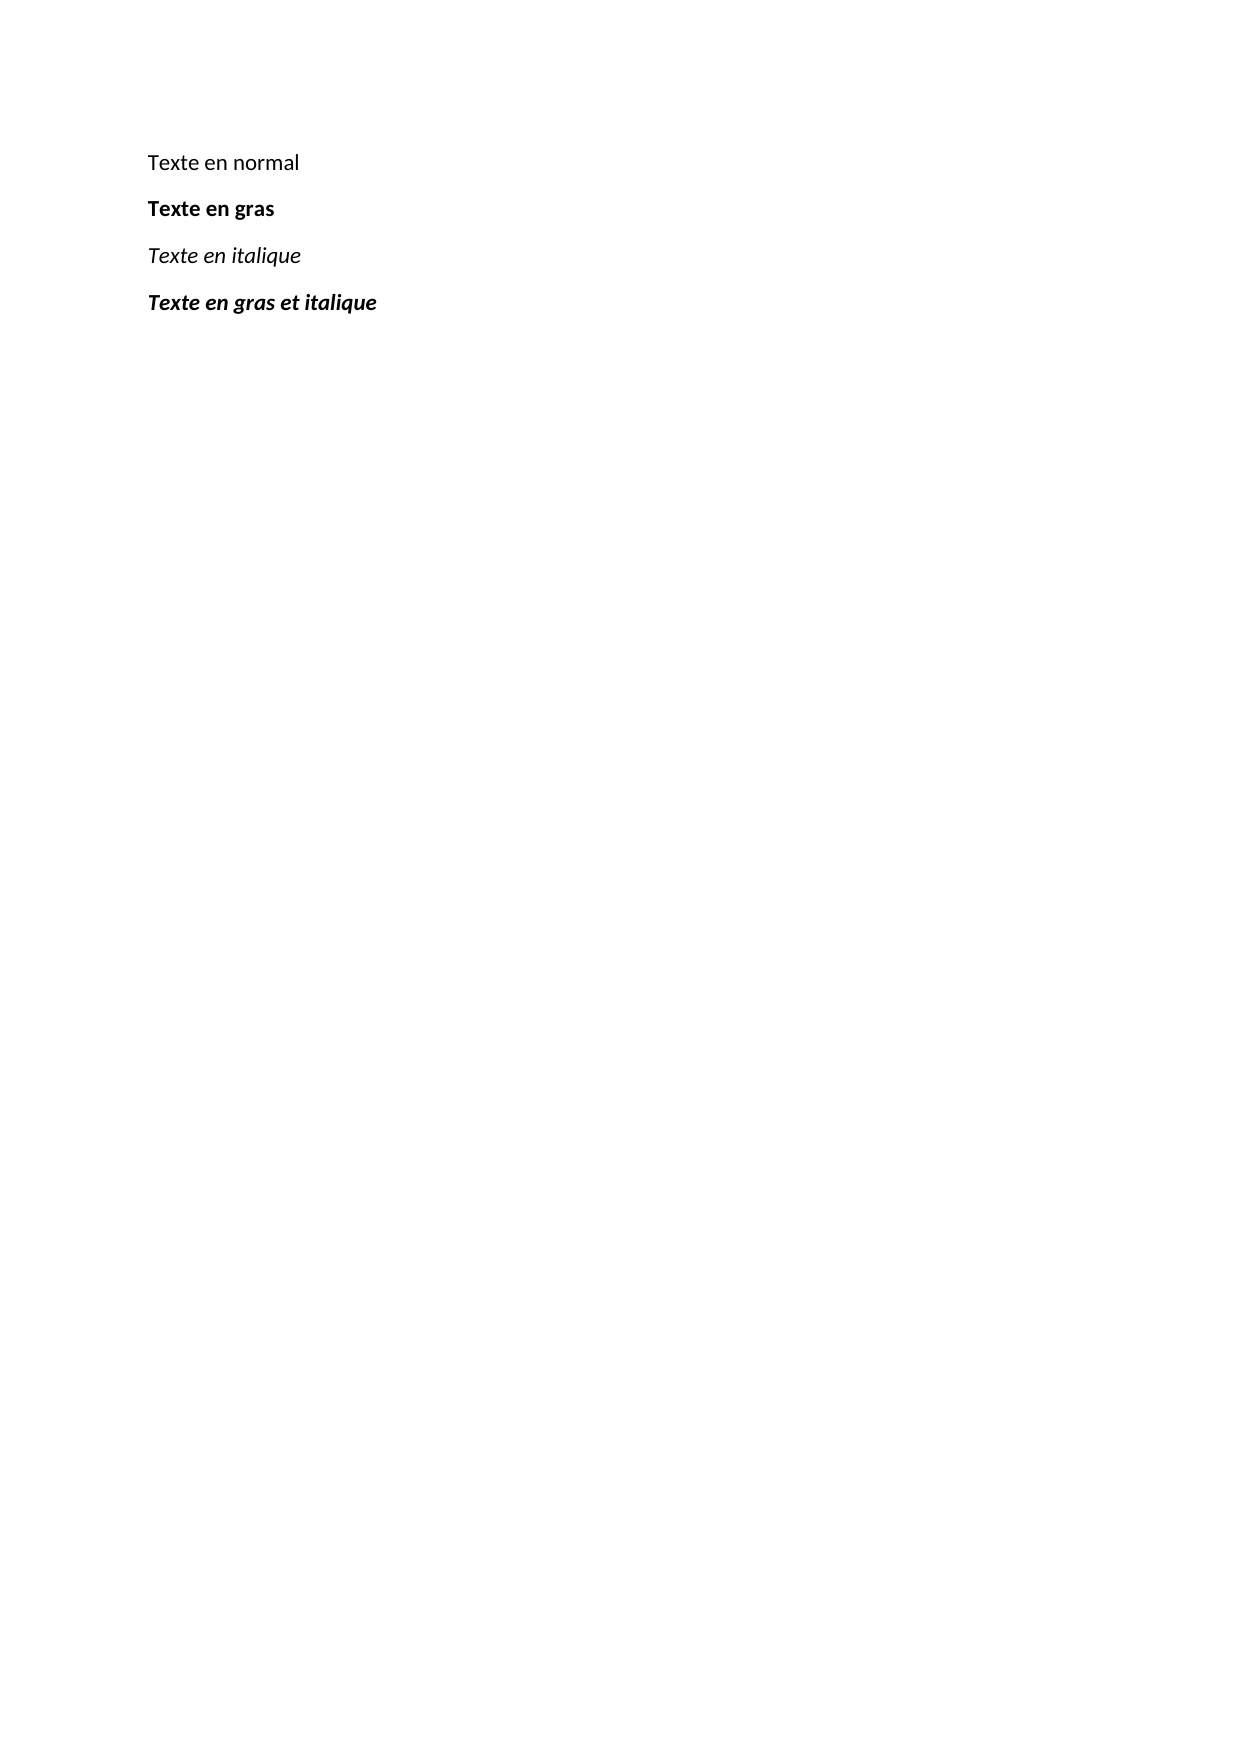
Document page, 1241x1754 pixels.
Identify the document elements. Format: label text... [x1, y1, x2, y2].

text Texte en normal [148, 148, 1093, 176]
text Texte en gras et italique [148, 288, 1093, 316]
text Texte en gras [148, 194, 1093, 222]
text Texte en italique [148, 241, 1093, 269]
